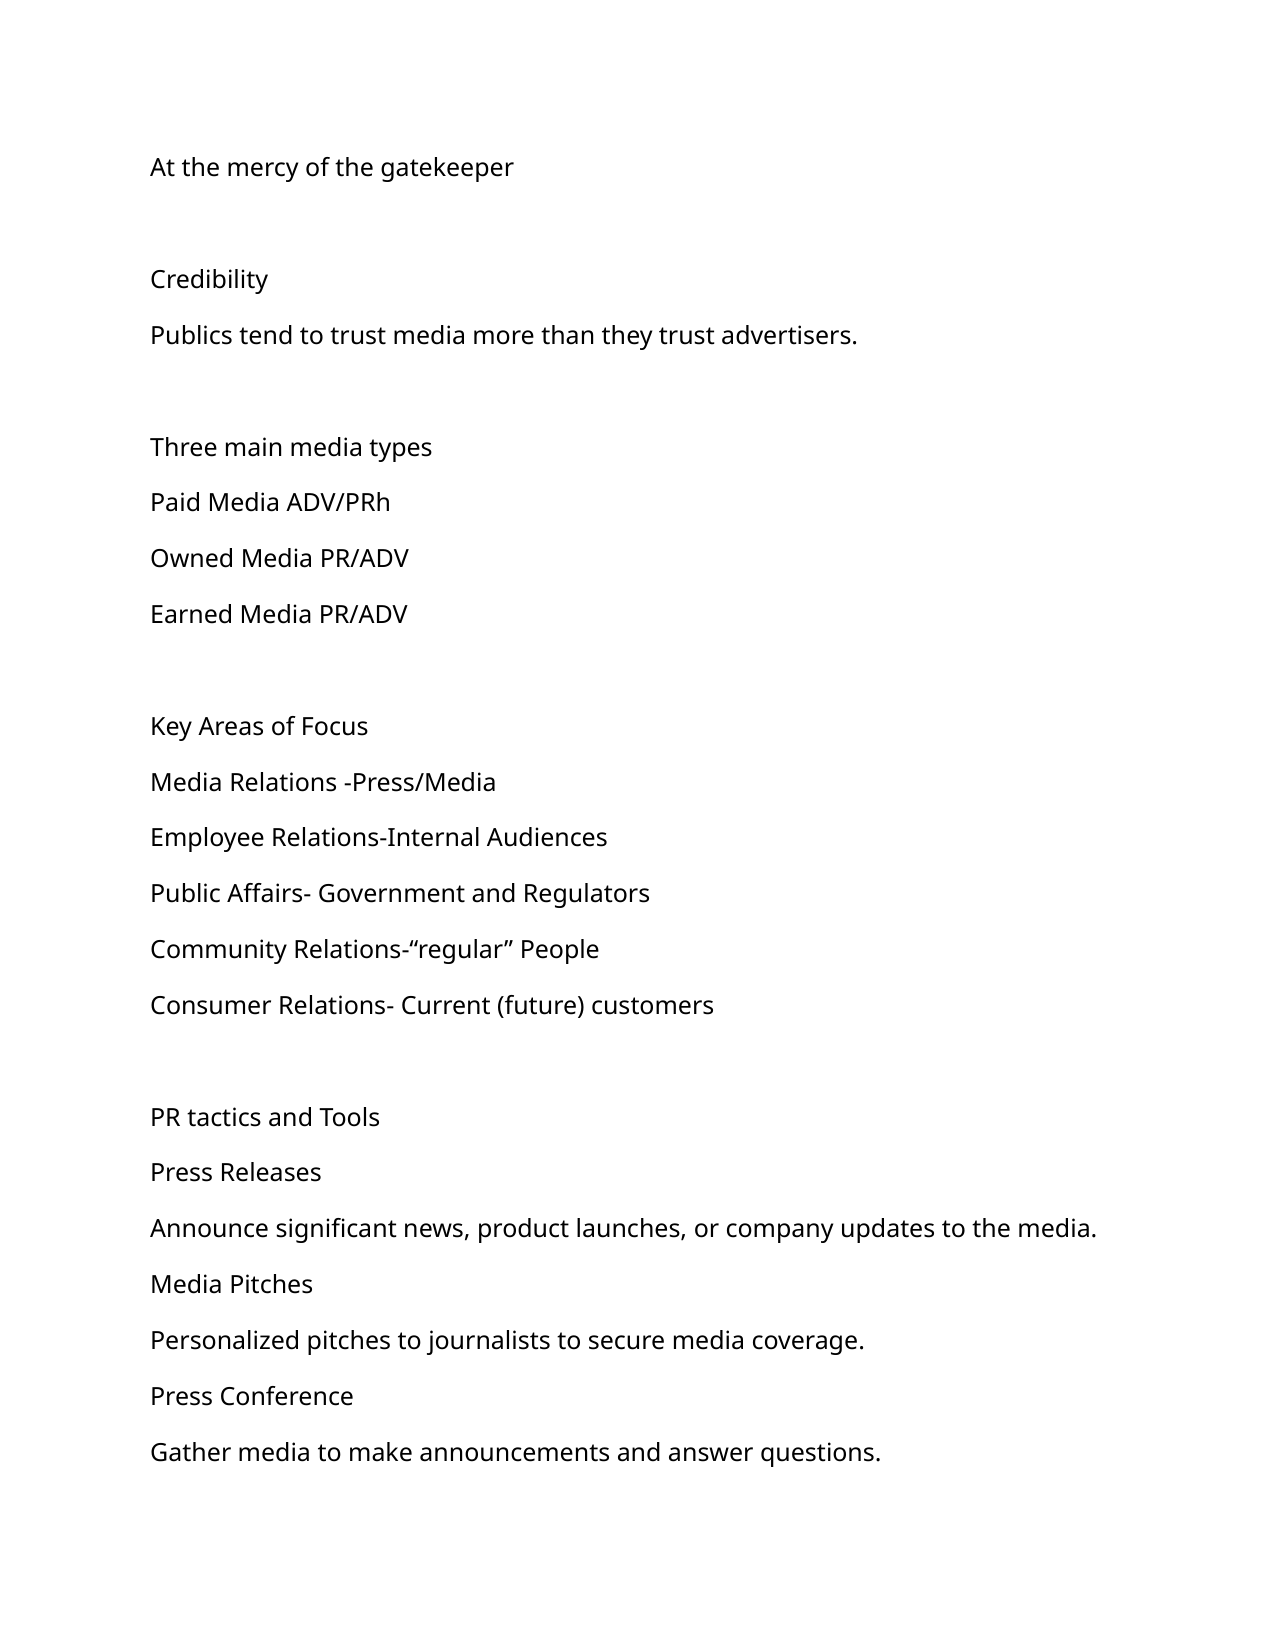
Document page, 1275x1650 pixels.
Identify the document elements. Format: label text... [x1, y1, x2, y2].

text Personalized pitches to journalists to secure media coverage. [150, 1322, 1125, 1357]
text Publics tend to trust media more than they trust advertisers. [150, 317, 1125, 352]
text Employee Relations-Internal Audiences [150, 820, 1125, 854]
text Community Relations-“regular” People [150, 932, 1125, 966]
text Public Affairs- Government and Regulators [150, 876, 1125, 910]
text Media Relations -Press/Media [150, 764, 1125, 798]
text At the mercy of the gatekeeper [150, 150, 1125, 184]
text Paid Media ADV/PRh [150, 485, 1125, 519]
text Consumer Relations- Current (future) customers [150, 987, 1125, 1022]
text Key Areas of Focus [150, 708, 1125, 742]
text Media Pitches [150, 1267, 1125, 1301]
text Earned Media PR/ADV [150, 597, 1125, 631]
text Credibility [150, 262, 1125, 296]
text Three main media types [150, 429, 1125, 463]
text Press Conference [150, 1378, 1125, 1412]
text Owned Media PR/ADV [150, 541, 1125, 575]
text Announce significant news, product launches, or company updates to the media. [150, 1211, 1125, 1245]
text Gather media to make announcements and answer questions. [150, 1434, 1125, 1468]
text Press Releases [150, 1155, 1125, 1189]
text PR tactics and Tools [150, 1099, 1125, 1133]
